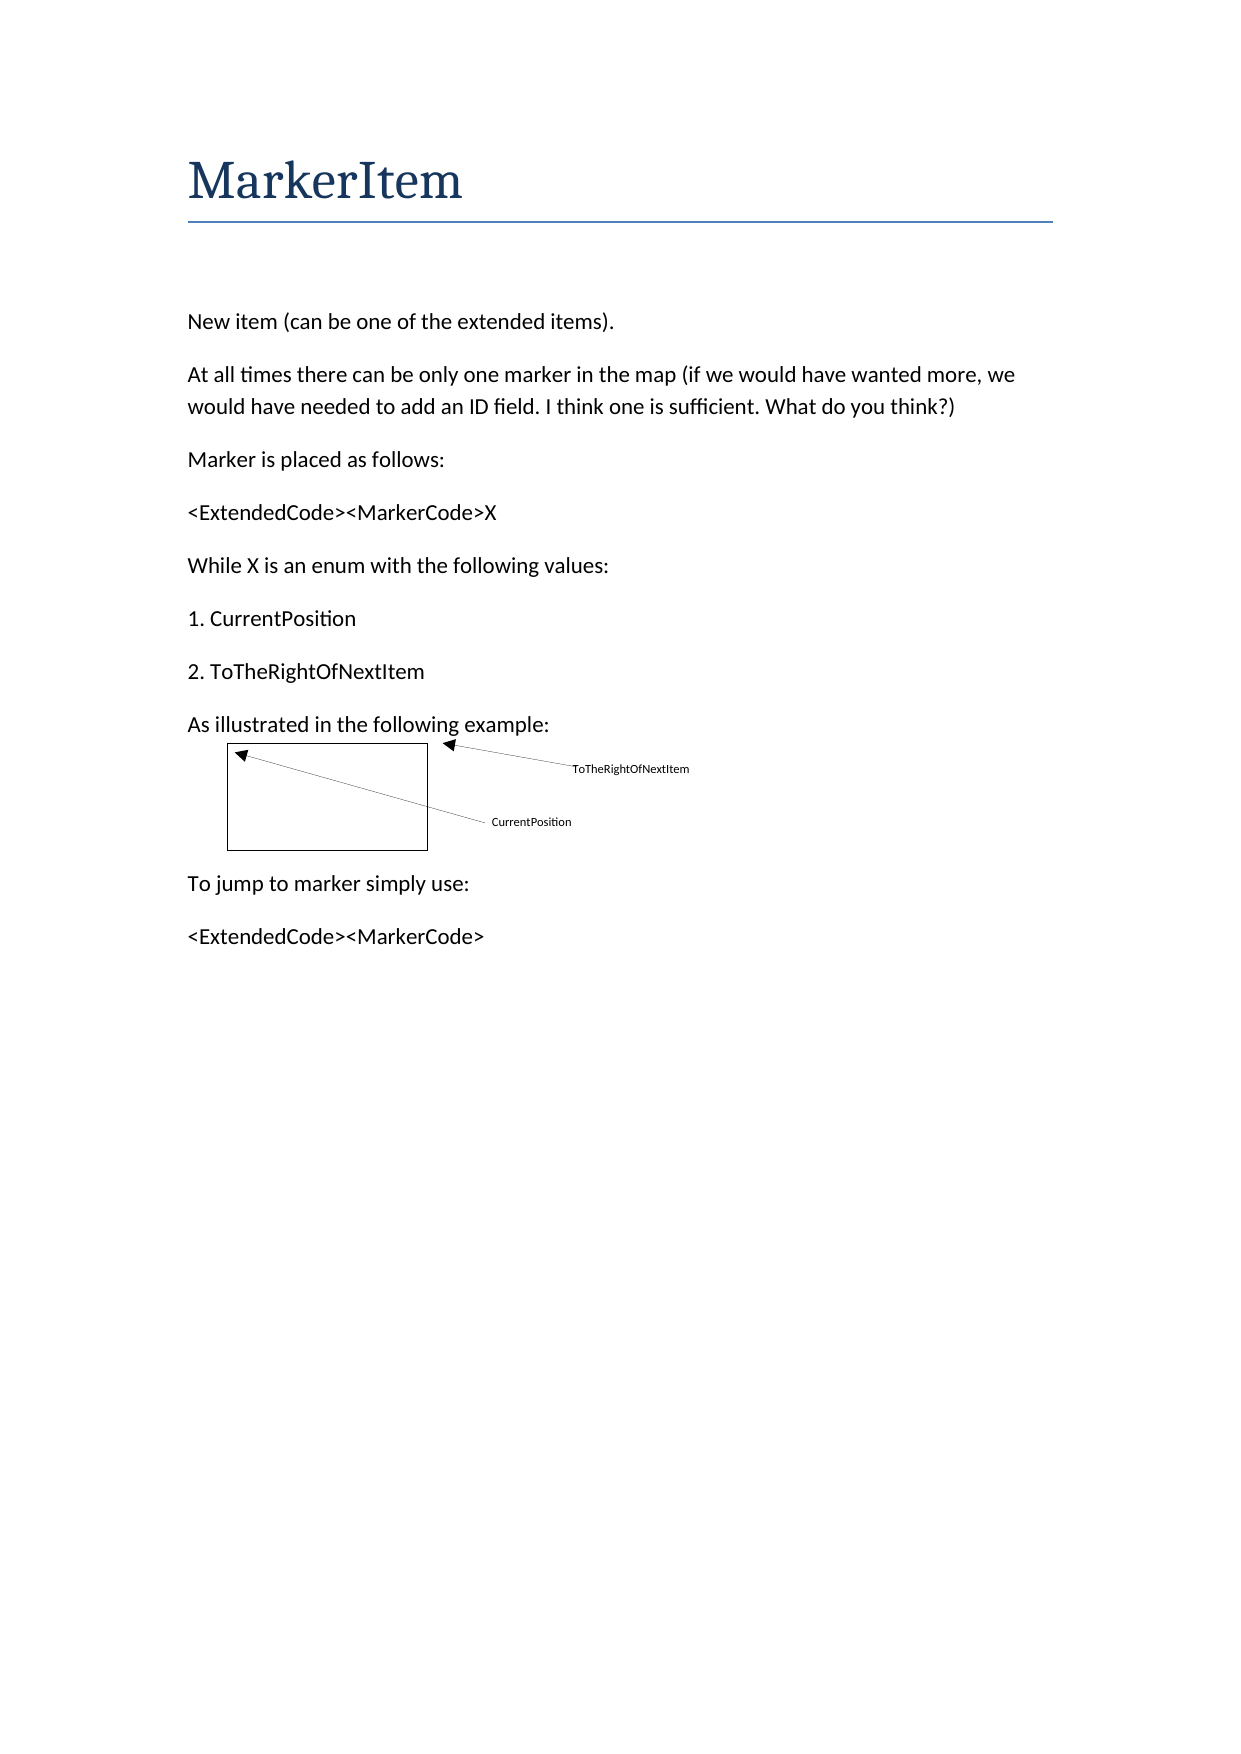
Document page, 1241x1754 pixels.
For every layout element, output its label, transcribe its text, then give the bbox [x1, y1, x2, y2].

text 1. CurrentPosition [187, 604, 1053, 632]
text New item (can be one of the extended items). [187, 307, 1053, 335]
text At all times there can be only one marker in the map (if we would have wanted more, we would have needed to add an ID field. I think one is sufficient. What do you think?) [187, 360, 1053, 420]
text To jump to marker simply use: [187, 869, 1053, 897]
text Marker is placed as follows: [187, 445, 1053, 473]
text 2. ToTheRightOfNextItem [187, 657, 1053, 685]
title MarkerItem [187, 150, 1053, 223]
text <ExtendedCode><MarkerCode>X [187, 498, 1053, 526]
text <ExtendedCode><MarkerCode> [187, 922, 1053, 950]
text While X is an enum with the following values: [187, 551, 1053, 579]
text As illustrated in the following example: [187, 710, 1053, 738]
